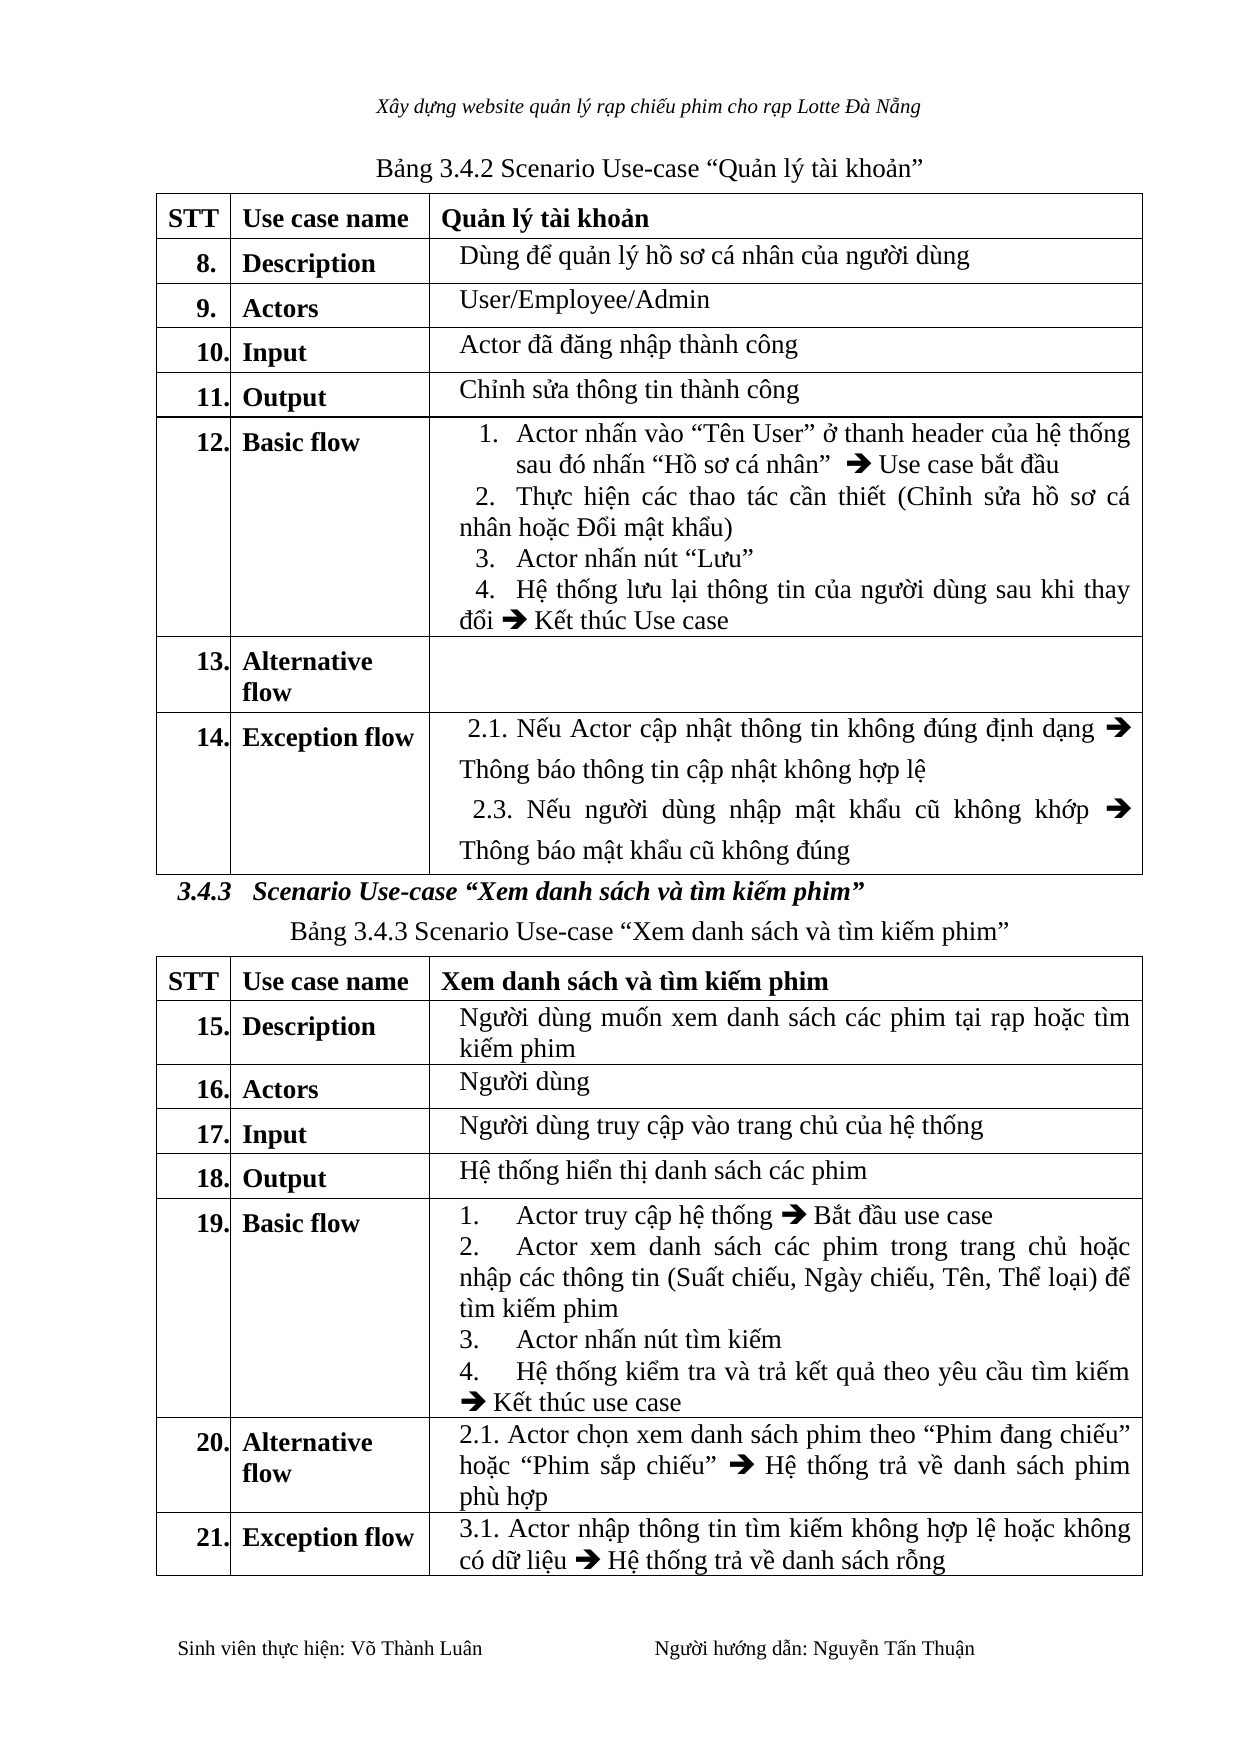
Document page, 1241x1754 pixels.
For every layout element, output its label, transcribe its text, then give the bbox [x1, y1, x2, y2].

table_cell Description [231, 239, 429, 282]
table_cell User/Employee/Admin [430, 284, 1142, 327]
table_cell [157, 1513, 230, 1575]
table_cell Input [231, 328, 429, 372]
table_cell Basic flow [231, 418, 429, 636]
table_cell 3.1. Actor nhập thông tin tìm kiếm không hợp lệ hoặc không có dữ liệu Hệ thống trả về danh sách rỗng [430, 1513, 1142, 1575]
table_header Use case name [231, 957, 429, 1000]
table_cell Chỉnh sửa thông tin thành công [430, 373, 1142, 416]
table_cell 2.1. Nếu Actor cập nhật thông tin không đúng định dạng Thông báo thông tin cập nhật không hợp lệ 2.3. Nếu người dùng nhập mật khẩu cũ không khớp Thông báo mật khẩu cũ không đúng [430, 713, 1142, 874]
table_cell Dùng để quản lý hồ sơ cá nhân của người dùng [430, 239, 1142, 282]
table_cell [157, 1109, 230, 1153]
table_cell [157, 1199, 230, 1417]
table_cell Exception flow [231, 1513, 429, 1575]
table_cell Output [231, 1154, 429, 1198]
table_cell Người dùng [430, 1065, 1142, 1108]
table_header STT [157, 957, 230, 1000]
table_cell 2.1. Actor chọn xem danh sách phim theo “Phim đang chiếu” hoặc “Phim sắp chiếu” Hệ thống trả về danh sách phim phù hợp [430, 1418, 1142, 1512]
list 3.4.3 Scenario Use-case “Xem danh sách và tìm kiếm phim” [177, 875, 1122, 906]
table_cell Người dùng truy cập vào trang chủ của hệ thống [430, 1109, 1142, 1153]
table_cell Output [231, 373, 429, 416]
table_cell Exception flow [231, 713, 429, 874]
table_cell Actor truy cập hệ thống Bắt đầu use case Actor xem danh sách các phim trong trang chủ hoặc nhập các thông tin (Suất chiếu, Ngày chiếu, Tên, Thể loại) để tìm kiếm phim Actor nhấn nút tìm kiếm Hệ thống kiểm tra và trả kết quả theo yêu cầu tìm kiếm Kết thúc use case [430, 1199, 1142, 1417]
text Bảng 3.4.3 Scenario Use-case “Xem danh sách và tìm kiếm phim” [177, 915, 1122, 946]
table_cell Actor đã đăng nhập thành công [430, 328, 1142, 372]
table_cell Actors [231, 284, 429, 327]
table_cell Alternative flow [231, 637, 429, 712]
table_header STT [157, 194, 230, 238]
table_cell [157, 1418, 230, 1512]
table_cell [157, 1154, 230, 1198]
text Bảng 3.4.2 Scenario Use-case “Quản lý tài khoản” [177, 153, 1122, 184]
table_cell Actors [231, 1065, 429, 1108]
table_cell [157, 1001, 230, 1064]
table_cell Người dùng muốn xem danh sách các phim tại rạp hoặc tìm kiếm phim [430, 1001, 1142, 1064]
table_header Xem danh sách và tìm kiếm phim [430, 957, 1142, 1000]
table_cell [157, 328, 230, 372]
table_header Quản lý tài khoản [430, 194, 1142, 238]
table_cell Input [231, 1109, 429, 1153]
table_cell [157, 418, 230, 636]
table_cell Basic flow [231, 1199, 429, 1417]
table_cell [157, 1065, 230, 1108]
table_cell Hệ thống hiển thị danh sách các phim [430, 1154, 1142, 1198]
table_cell Actor nhấn vào “Tên User” ở thanh header của hệ thống sau đó nhấn “Hồ sơ cá nhân” Use case bắt đầu Thực hiện các thao tác cần thiết (Chỉnh sửa hồ sơ cá nhân hoặc Đổi mật khẩu) Actor nhấn nút “Lưu” Hệ thống lưu lại thông tin của người dùng sau khi thay đổi Kết thúc Use case [430, 418, 1142, 636]
table_cell [157, 239, 230, 282]
table_cell Description [231, 1001, 429, 1064]
table_cell [157, 284, 230, 327]
table_header Use case name [231, 194, 429, 238]
table_cell [157, 637, 230, 712]
table_cell [430, 637, 1142, 712]
table_cell [157, 373, 230, 416]
table_cell [157, 713, 230, 874]
table_cell Alternative flow [231, 1418, 429, 1512]
